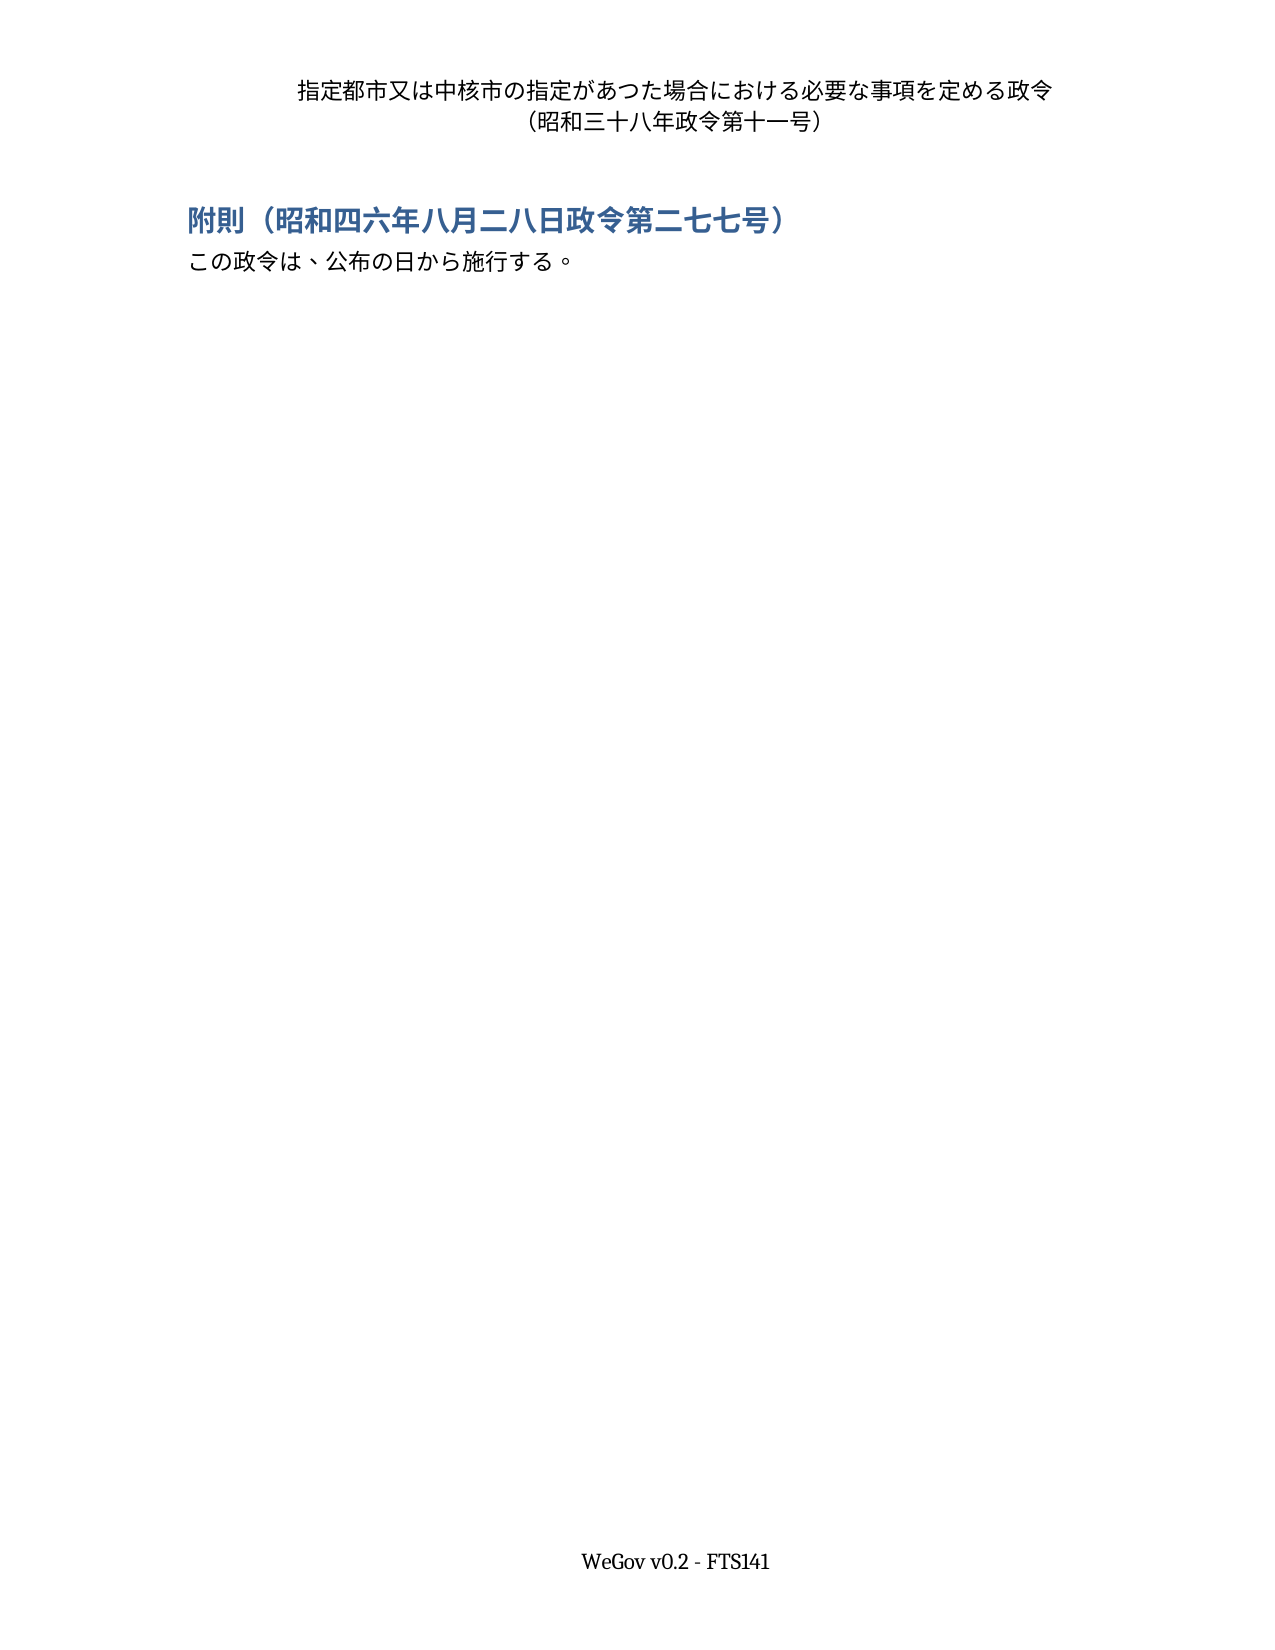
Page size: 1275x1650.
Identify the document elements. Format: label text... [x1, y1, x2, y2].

text この政令は、公布の日から施行する。 [187, 246, 1087, 277]
subtitle 附則（昭和四六年八月二八日政令第二七七号） [187, 200, 1087, 240]
